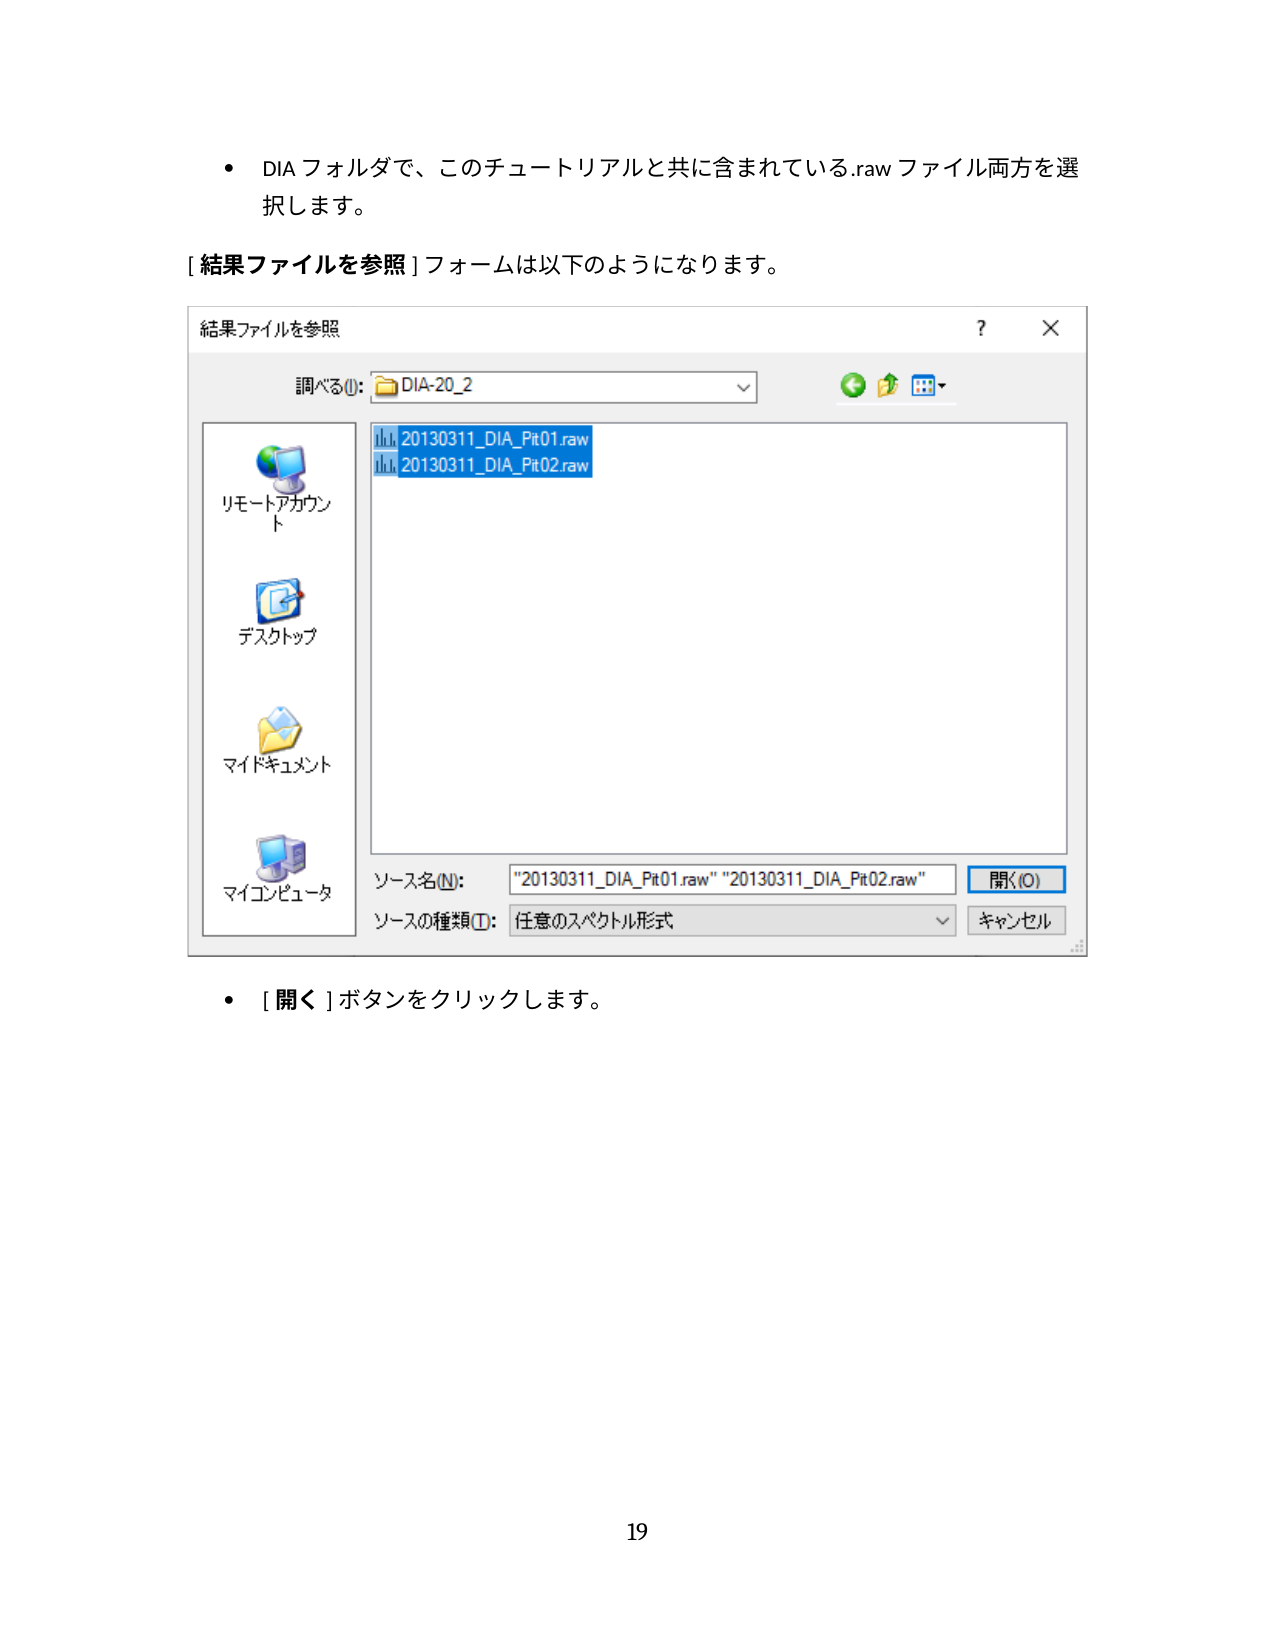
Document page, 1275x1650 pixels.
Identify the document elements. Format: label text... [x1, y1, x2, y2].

text [ 結果ファイルを参照 ] フォームは以下のようになります。 [187, 247, 1087, 280]
list [ 開く ] ボタンをクリックします。 [225, 981, 1087, 1015]
list DIAフォルダで、このチュートリアルと共に含まれている.rawファイル両方を選択します。 [225, 150, 1087, 221]
picture [187, 306, 1088, 957]
